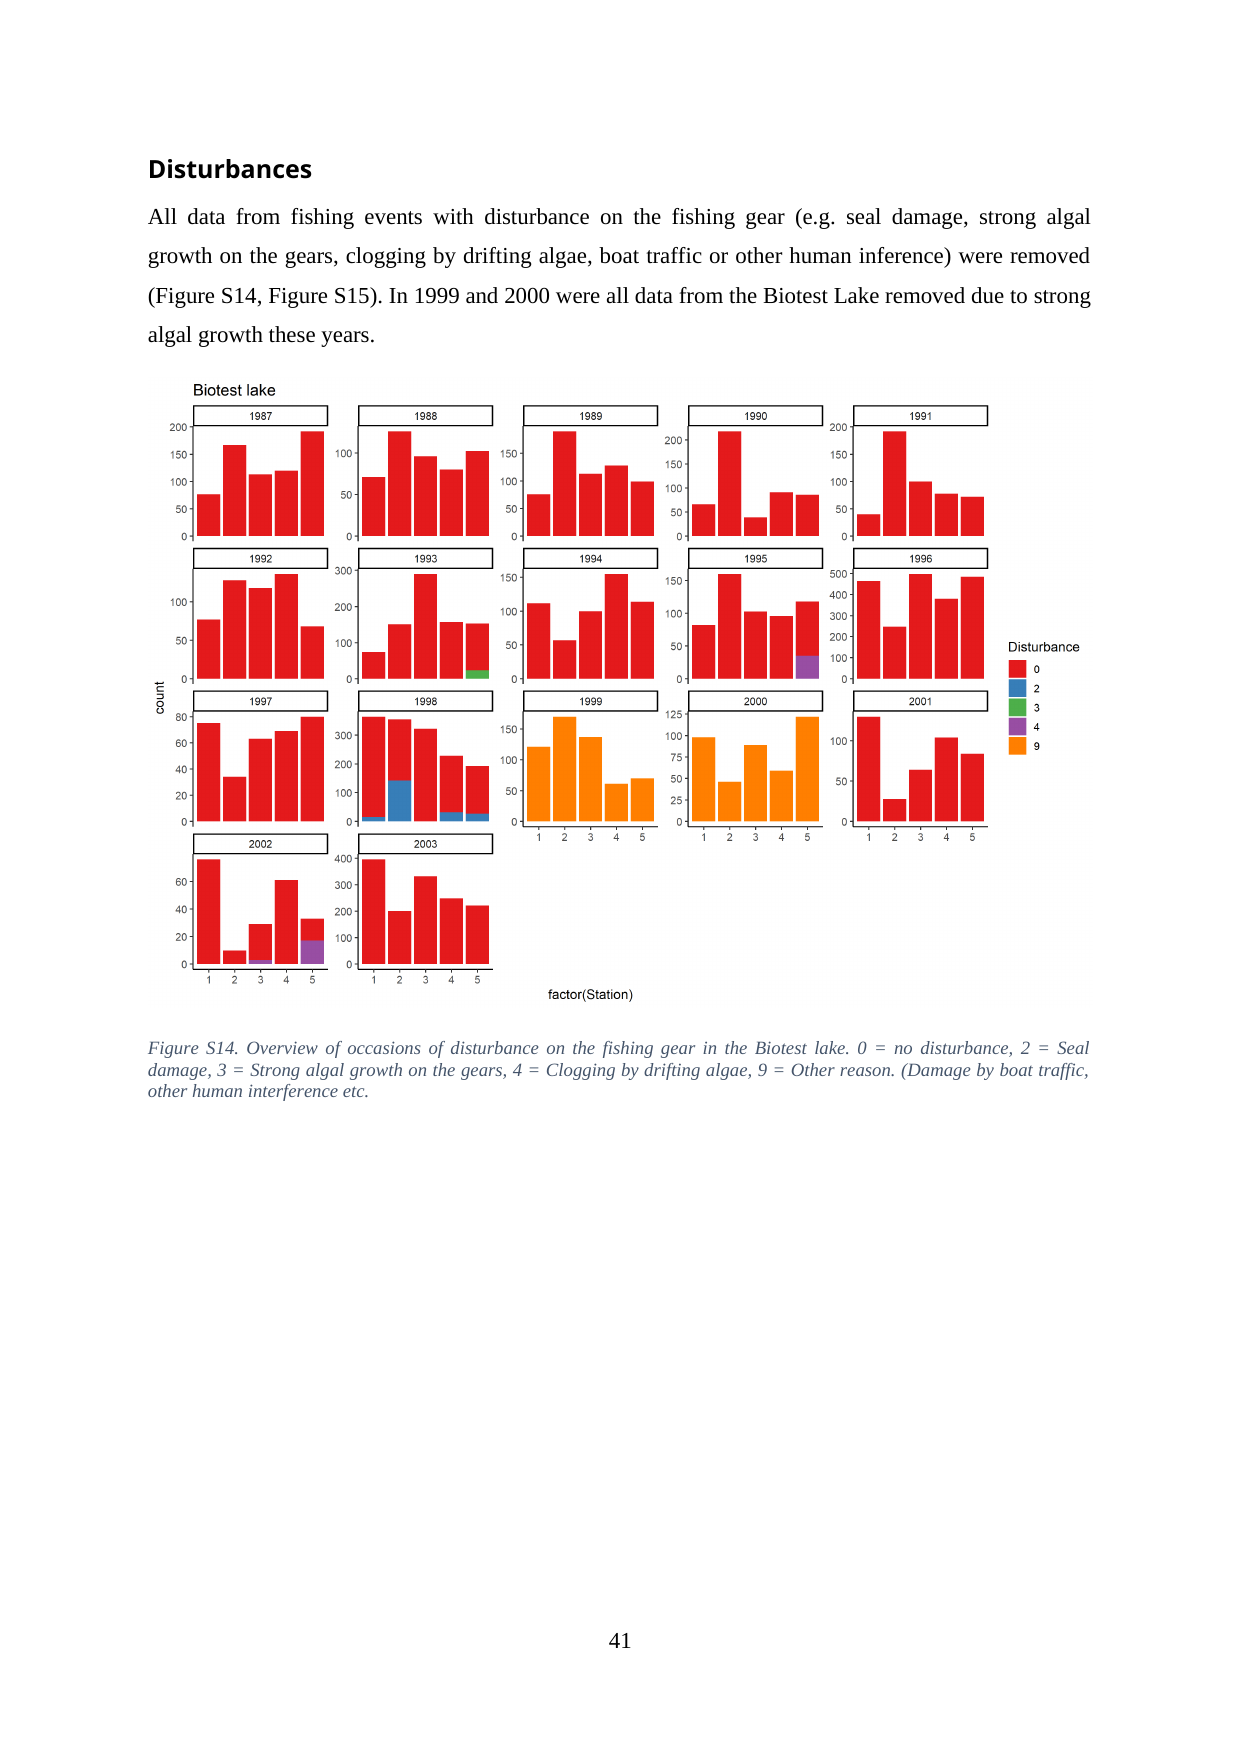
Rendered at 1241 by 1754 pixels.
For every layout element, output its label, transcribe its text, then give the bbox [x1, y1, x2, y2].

picture [147, 377, 1093, 1008]
text Figure S14. Overview of occasions of disturbance on the fishing gear in the Biotest lake. 0 = no disturbance, 2 = Seal damage, 3 = Strong algal growth on the gears, 4 = Clogging by drifting algae, 9 = Other reason. (Damage by boat traffic, other human interference etc. [148, 1037, 1093, 1102]
subtitle Disturbances [148, 152, 1093, 186]
text All data from fishing events with disturbance on the fishing gear (e.g. seal damage, strong algal growth on the gears, clogging by drifting algae, boat traffic or other human inference) were removed (Figure S14, Figure S15). In 1999 and 2000 were all data from the Biotest Lake removed due to strong algal growth these years. [148, 203, 1093, 348]
